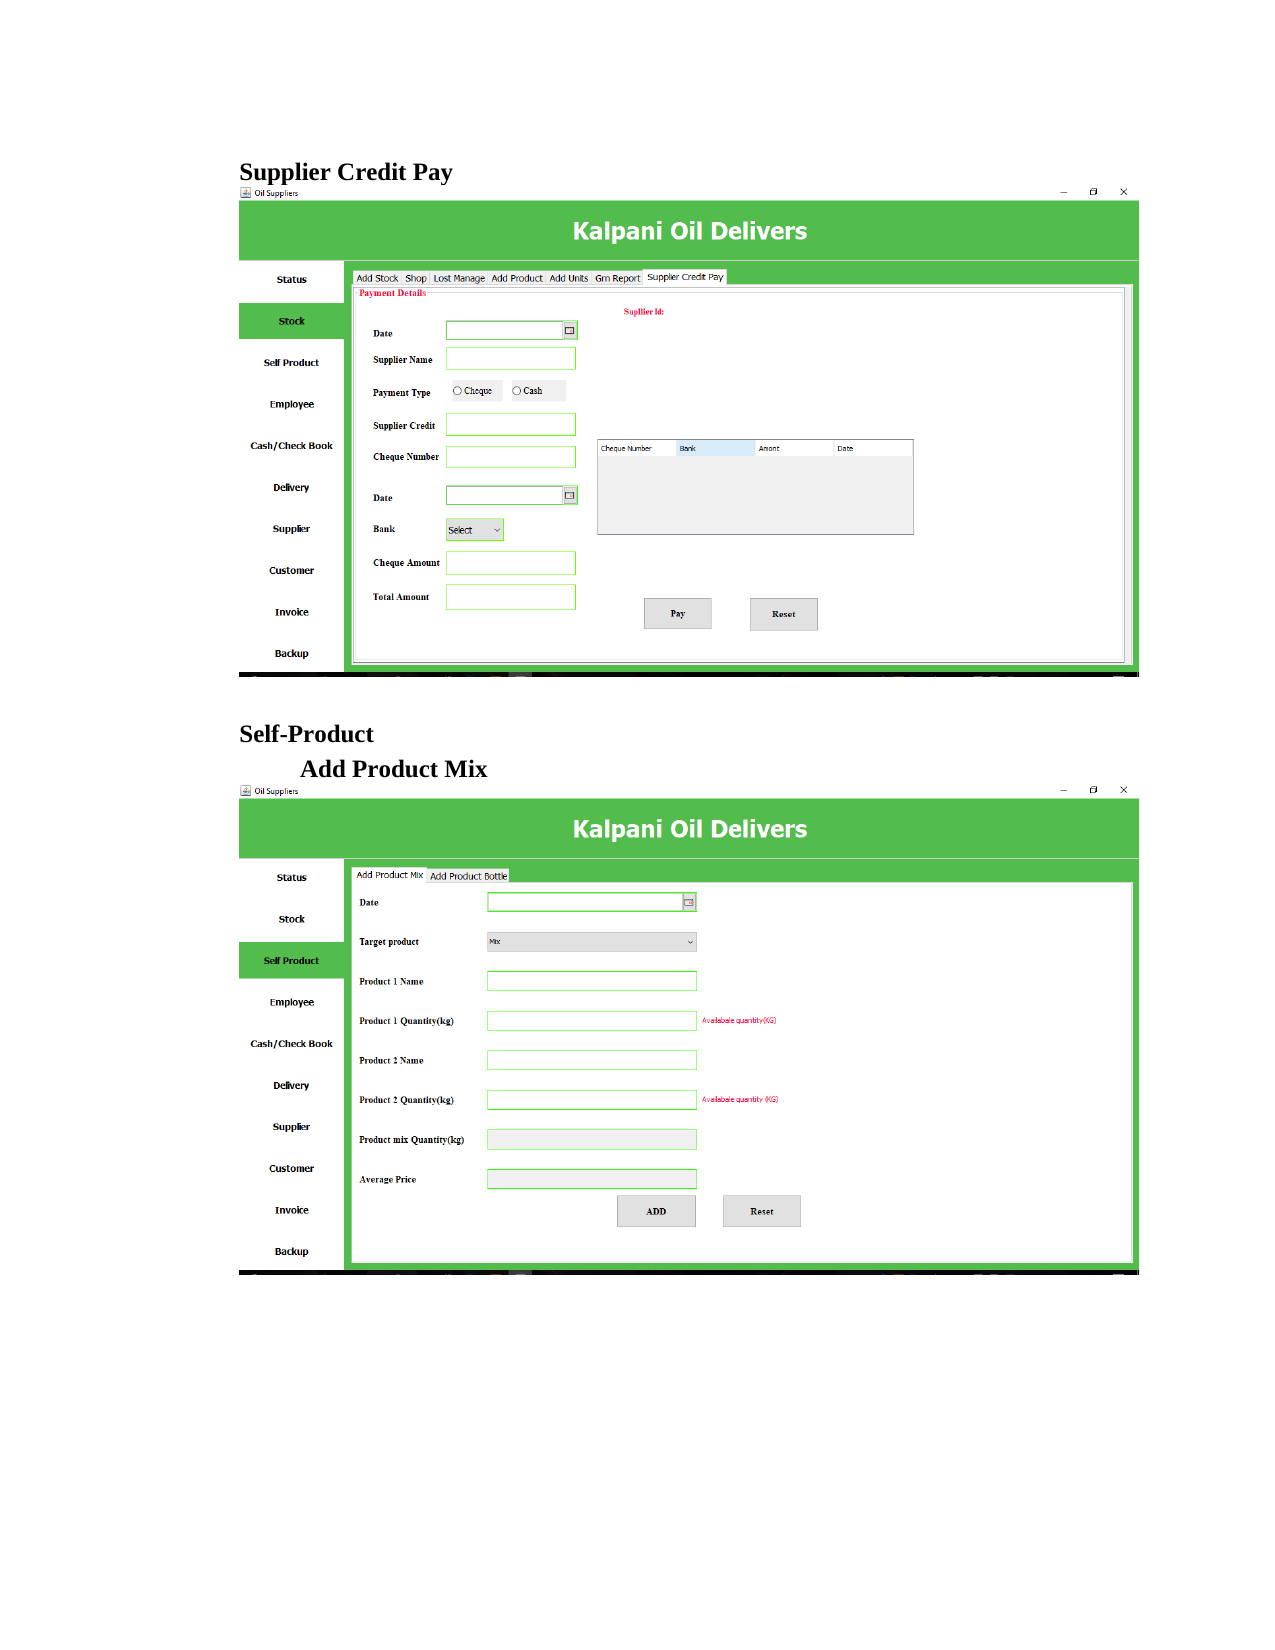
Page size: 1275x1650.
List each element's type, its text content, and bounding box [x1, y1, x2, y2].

picture [239, 185, 1140, 677]
text Add Product Mix [239, 748, 1111, 783]
text Self-Product [239, 712, 1111, 748]
picture [239, 783, 1140, 1275]
text Supplier Credit Pay [239, 150, 1111, 185]
